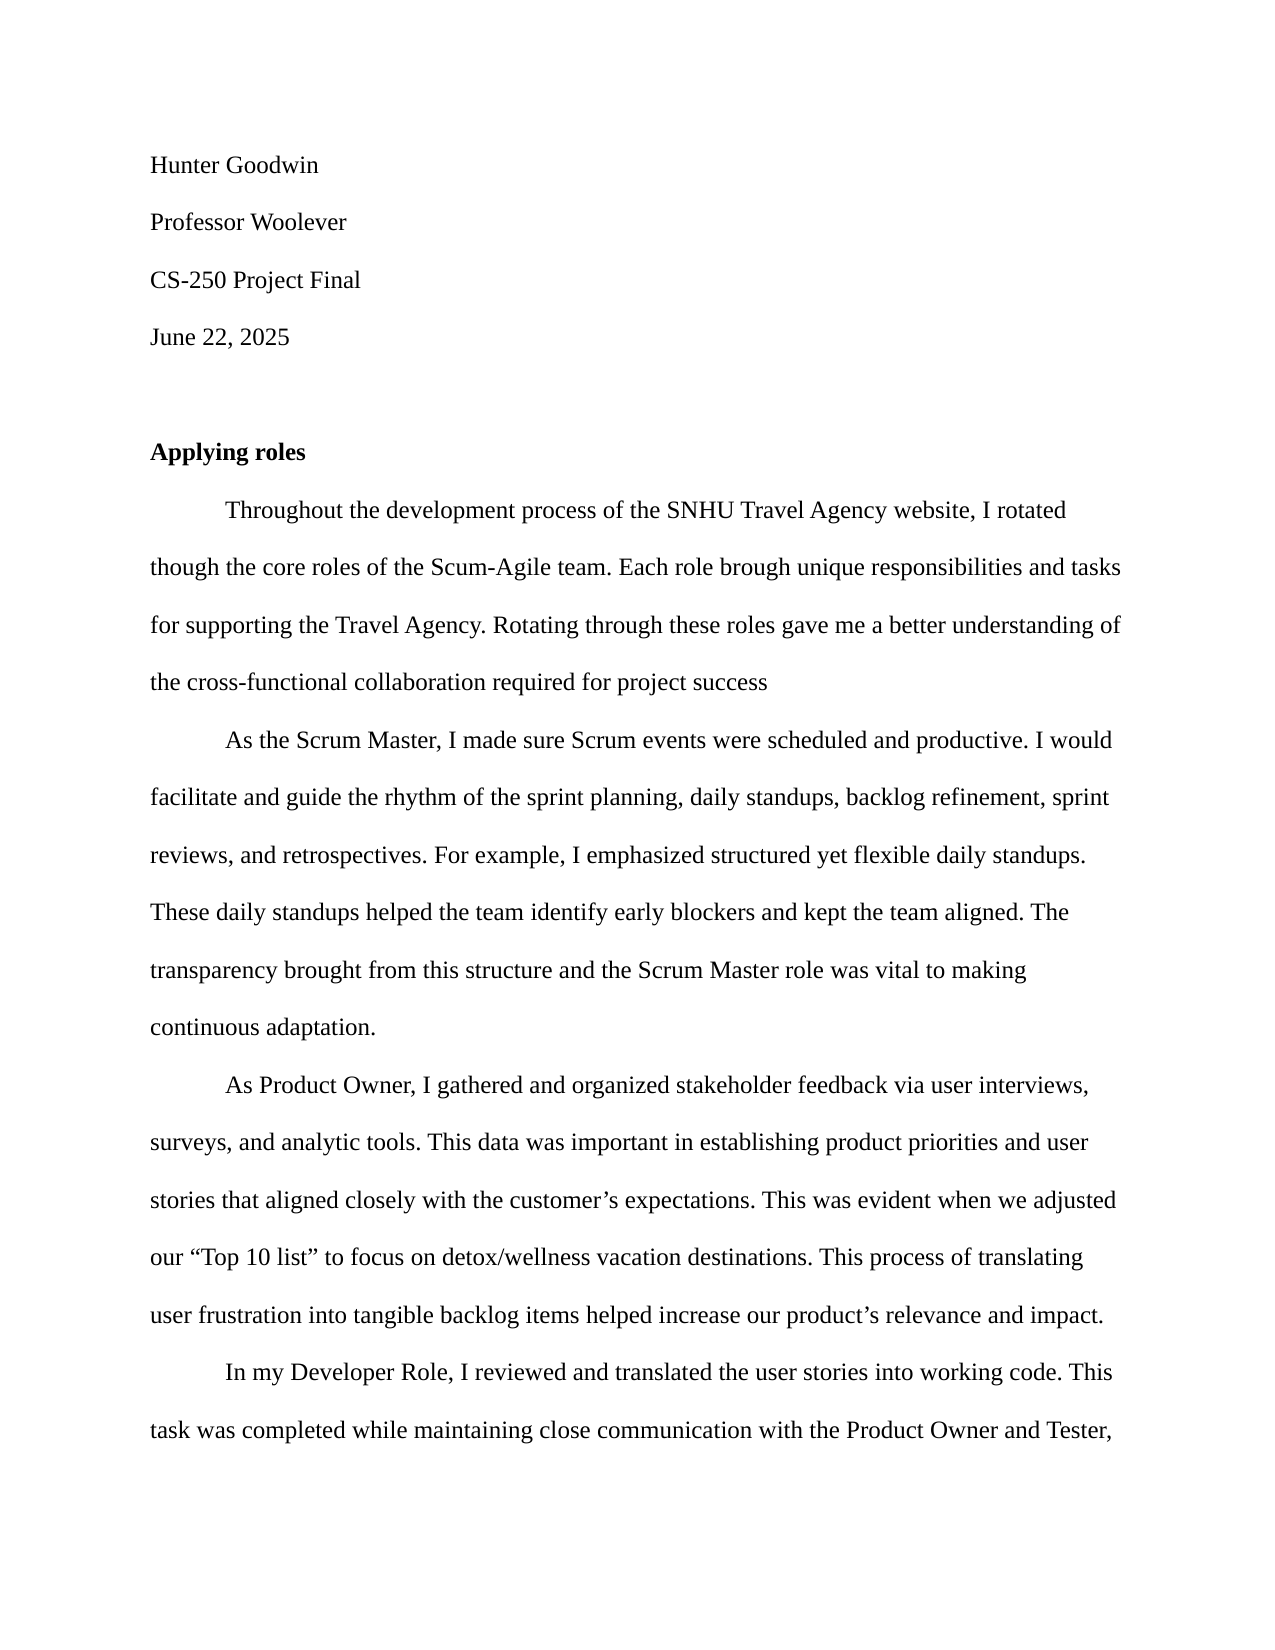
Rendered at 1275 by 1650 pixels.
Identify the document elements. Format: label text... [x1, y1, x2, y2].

text CS-250 Project Final [150, 265, 1125, 294]
text Professor Woolever [150, 207, 1125, 236]
text Applying roles [150, 437, 1125, 466]
text June 22, 2025 [150, 322, 1125, 351]
text Throughout the development process of the SNHU Travel Agency website, I rotated though the core roles of the Scum-Agile team. Each role brough unique responsibilities and tasks for supporting the Travel Agency. Rotating through these roles gave me a better understanding of the cross-functional collaboration required for project success [150, 495, 1125, 696]
text As the Scrum Master, I made sure Scrum events were scheduled and productive. I would facilitate and guide the rhythm of the sprint planning, daily standups, backlog refinement, sprint reviews, and retrospectives. For example, I emphasized structured yet flexible daily standups. These daily standups helped the team identify early blockers and kept the team aligned. The transparency brought from this structure and the Scrum Master role was vital to making continuous adaptation. [150, 725, 1125, 1041]
text Hunter Goodwin [150, 150, 1125, 179]
text As Product Owner, I gathered and organized stakeholder feedback via user interviews, surveys, and analytic tools. This data was important in establishing product priorities and user stories that aligned closely with the customer’s expectations. This was evident when we adjusted our “Top 10 list” to focus on detox/wellness vacation destinations. This process of translating user frustration into tangible backlog items helped increase our product’s relevance and impact. [150, 1070, 1125, 1329]
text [150, 1357, 1125, 1444]
